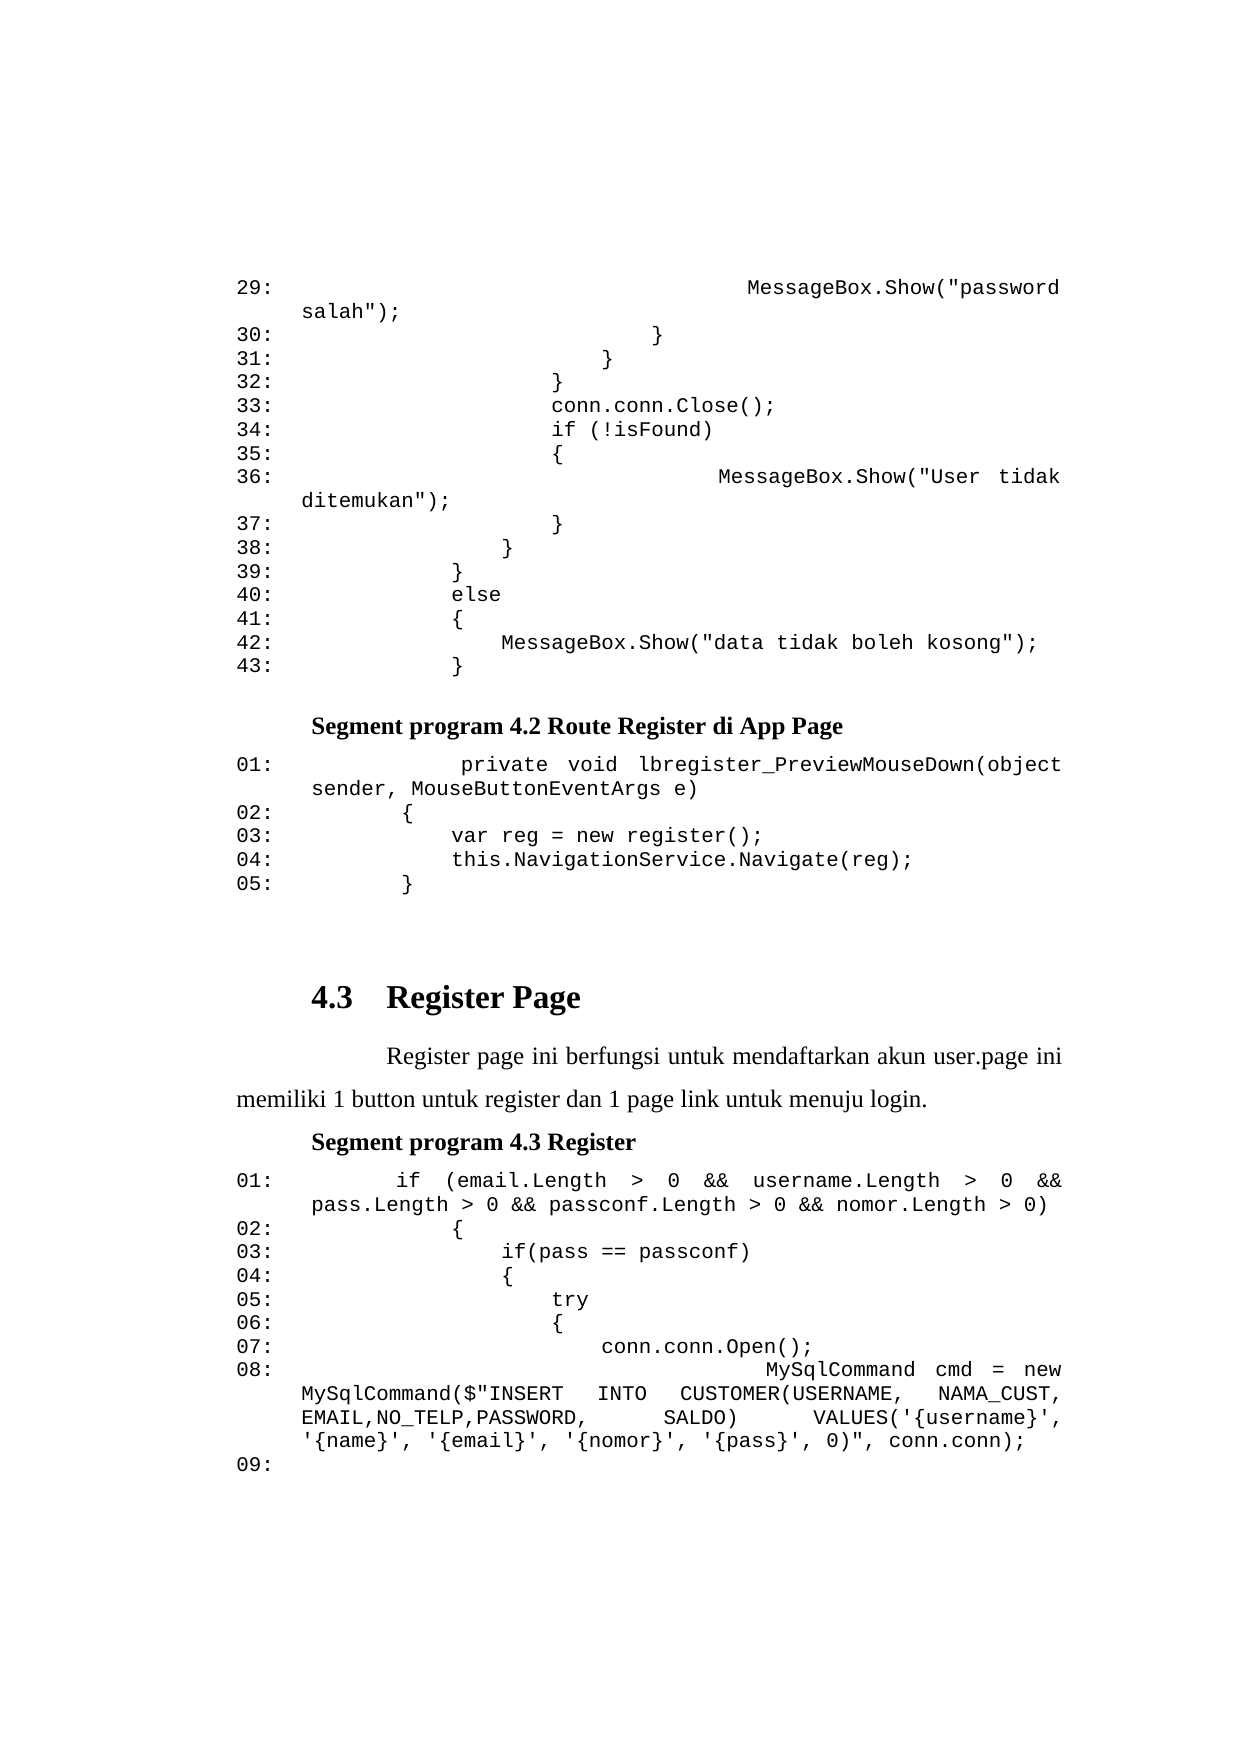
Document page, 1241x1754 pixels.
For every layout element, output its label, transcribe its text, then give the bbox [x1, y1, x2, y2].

text { [236, 1265, 1063, 1288]
subtitle 4.3 Register Page [236, 977, 1063, 1016]
text { [236, 608, 1063, 632]
text conn.conn.Close(); [236, 395, 1063, 419]
text else [236, 584, 1063, 608]
text if(pass == passconf) [236, 1241, 1063, 1265]
text } [236, 348, 1063, 372]
list private void lbregister_PreviewMouseDown(object sender, MouseButtonEventArgs e) [236, 754, 1063, 802]
text } [236, 537, 1063, 561]
text } [236, 372, 1063, 395]
list if (email.Length > 0 && username.Length > 0 && pass.Length > 0 && passconf.Length > 0 && nomor.Length > 0) [236, 1170, 1063, 1218]
text } [236, 655, 1063, 679]
text var reg = new register(); [236, 825, 1063, 849]
text Segment program 4.3 Register [236, 1127, 1063, 1156]
text conn.conn.Open(); [236, 1336, 1063, 1359]
text if (!isFound) [236, 419, 1063, 442]
text try [236, 1288, 1063, 1312]
text MessageBox.Show("data tidak boleh kosong"); [236, 632, 1063, 655]
text { [236, 1218, 1063, 1241]
text } [236, 873, 1063, 896]
text { [236, 1312, 1063, 1336]
text Segment program 4.2 Route Register di App Page [236, 711, 1063, 740]
text } [236, 513, 1063, 537]
text { [236, 442, 1063, 466]
text Register page ini berfungsi untuk mendaftarkan akun user.page ini memiliki 1 button untuk register dan 1 page link untuk menuju login. [236, 1041, 1063, 1113]
text } [236, 324, 1063, 348]
text this.NavigationService.Navigate(reg); [236, 849, 1063, 873]
text MySqlCommand cmd = new MySqlCommand($"INSERT INTO CUSTOMER(USERNAME, NAMA_CUST, EMAIL,NO_TELP,PASSWORD, SALDO) VALUES('{username}', '{name}', '{email}', '{nomor}', '{pass}', 0)", conn.conn); [236, 1359, 1063, 1454]
text } [236, 561, 1063, 584]
text { [236, 802, 1063, 825]
text MessageBox.Show("User tidak ditemukan"); [236, 466, 1063, 513]
text MessageBox.Show("password salah"); [236, 277, 1063, 324]
